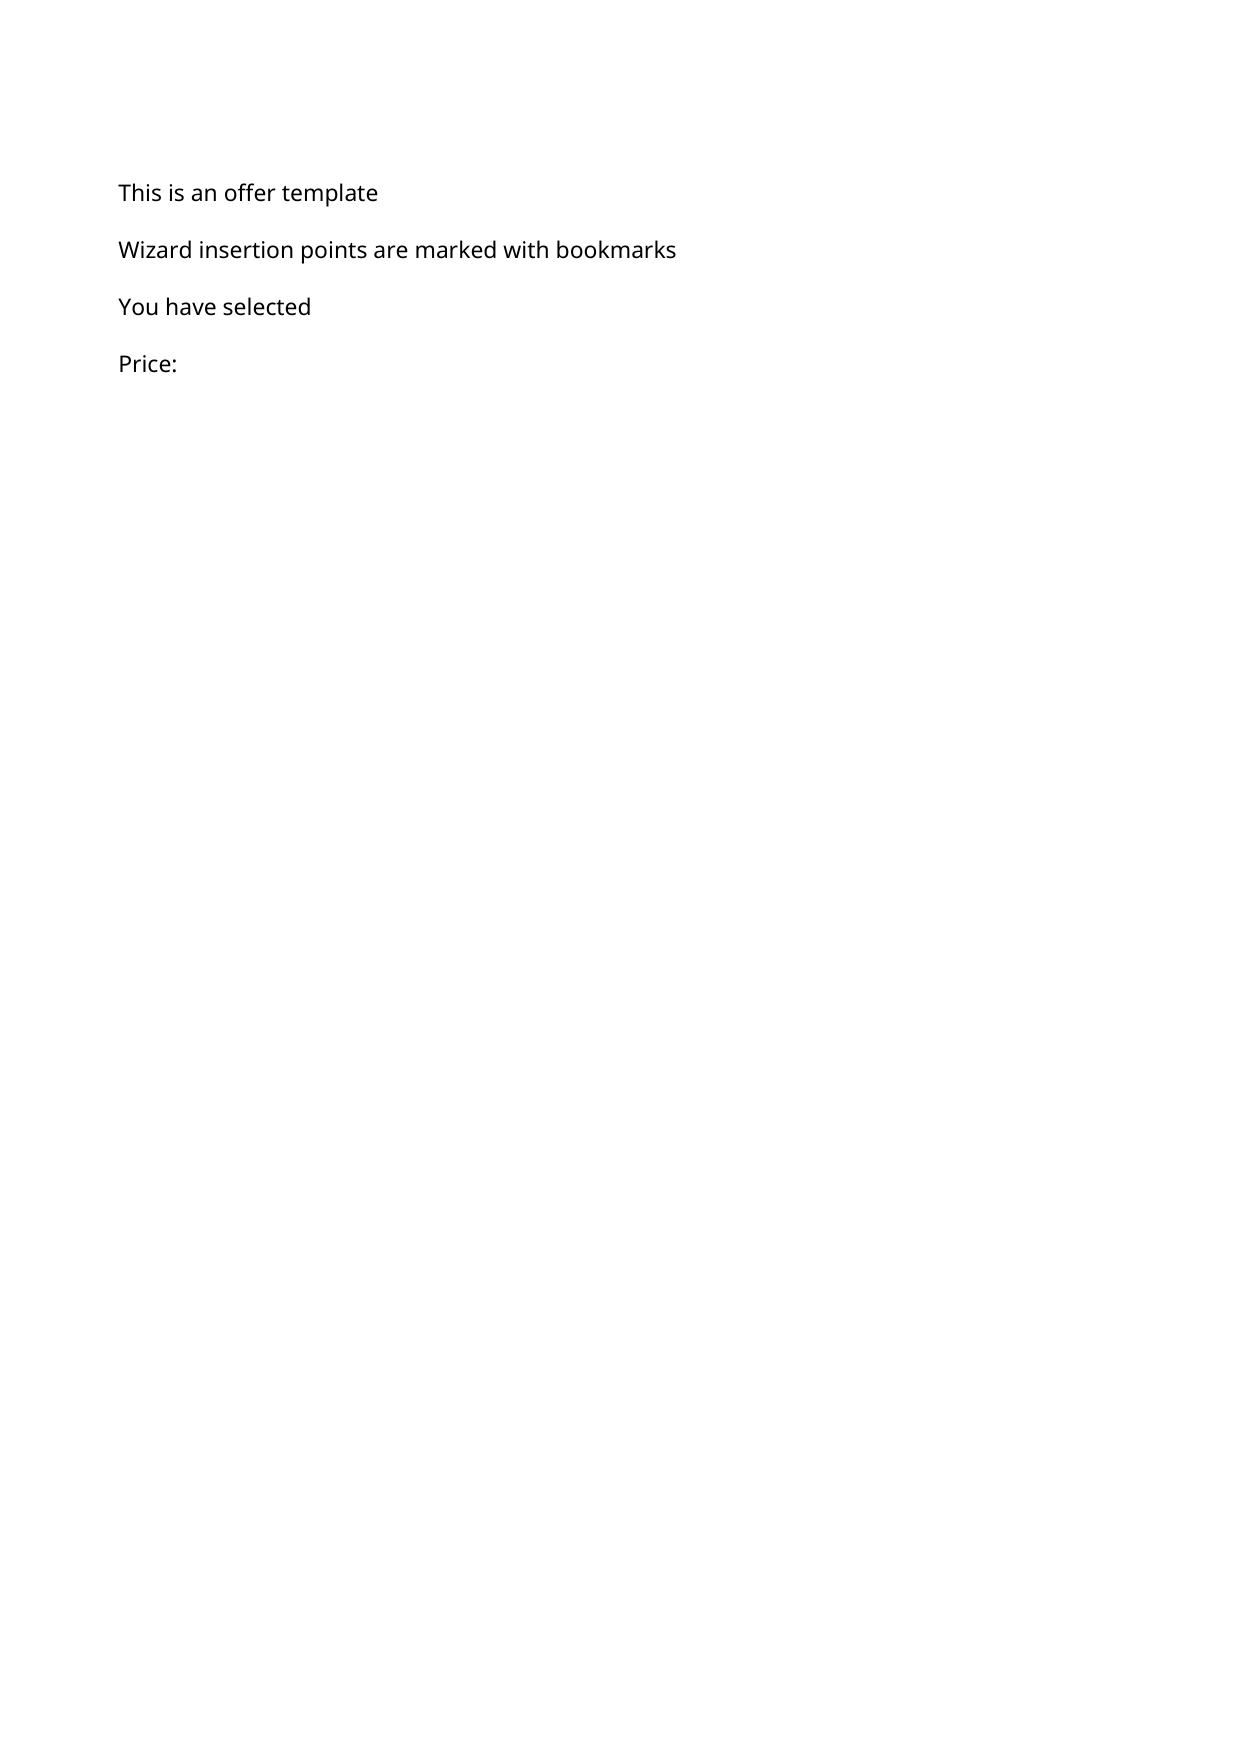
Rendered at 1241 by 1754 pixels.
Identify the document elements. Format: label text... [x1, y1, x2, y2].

text Wizard insertion points are marked with bookmarks [118, 234, 1122, 265]
text Price: [118, 347, 1122, 379]
text This is an offer template [118, 177, 1122, 208]
text You have selected [118, 291, 1122, 322]
